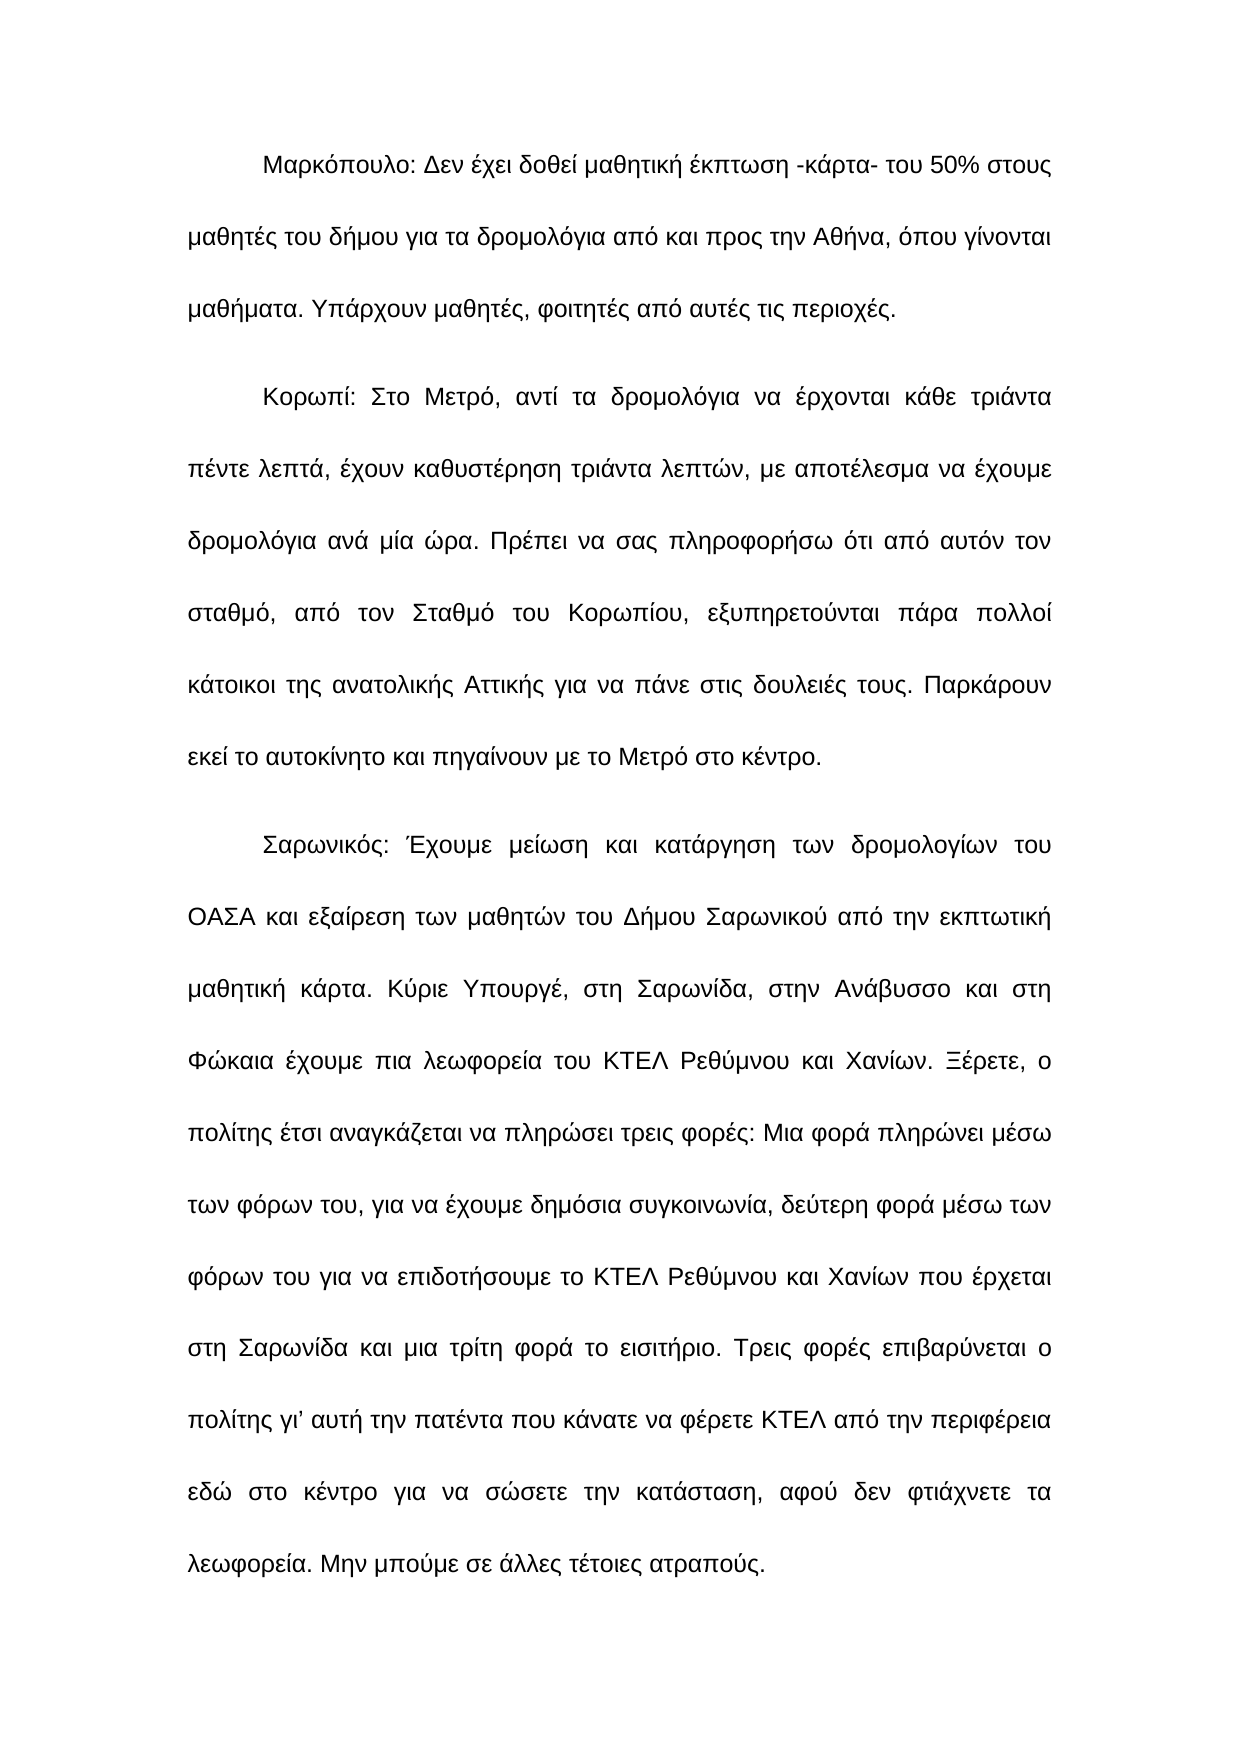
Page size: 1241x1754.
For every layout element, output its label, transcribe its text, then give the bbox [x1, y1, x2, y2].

text Μαρκόπουλο: Δεν έχει δοθεί μαθητική έκπτωση -κάρτα- του 50% στους μαθητές του δήμου για τα δρομολόγια από και προς την Αθήνα, όπου γίνονται μαθήματα. Υπάρχουν μαθητές, φοιτητές από αυτές τις περιοχές. [187, 150, 1053, 322]
text Κορωπί: Στο Μετρό, αντί τα δρομολόγια να έρχονται κάθε τριάντα πέντε λεπτά, έχουν καθυστέρηση τριάντα λεπτών, με αποτέλεσμα να έχουμε δρομολόγια ανά μία ώρα. Πρέπει να σας πληροφορήσω ότι από αυτόν τον σταθμό, από τον Σταθμό του Κορωπίου, εξυπηρετούνται πάρα πολλοί κάτοικοι της ανατολικής Αττικής για να πάνε στις δουλειές τους. Παρκάρουν εκεί το αυτοκίνητο και πηγαίνουν με το Μετρό στο κέντρο. [187, 382, 1053, 770]
text Σαρωνικός: Έχουμε μείωση και κατάργηση των δρομολογίων του ΟΑΣΑ και εξαίρεση των μαθητών του Δήμου Σαρωνικού από την εκπτωτική μαθητική κάρτα. Κύριε Υπουργέ, στη Σαρωνίδα, στην Ανάβυσσο και στη Φώκαια έχουμε πια λεωφορεία του ΚΤΕΛ Ρεθύμνου και Χανίων. Ξέρετε, ο πολίτης έτσι αναγκάζεται να πληρώσει τρεις φορές: Μια φορά πληρώνει μέσω των φόρων του, για να έχουμε δημόσια συγκοινωνία, δεύτερη φορά μέσω των φόρων του για να επιδοτήσουμε το ΚΤΕΛ Ρεθύμνου και Χανίων που έρχεται στη Σαρωνίδα και μια τρίτη φορά το εισιτήριο. Τρεις φορές επιβαρύνεται ο πολίτης γι’ αυτή την πατέντα που κάνατε να φέρετε ΚΤΕΛ από την περιφέρεια εδώ στο κέντρο για να σώσετε την κατάσταση, αφού δεν φτιάχνετε τα λεωφορεία. Μην μπούμε σε άλλες τέτοιες ατραπούς. [187, 830, 1053, 1578]
